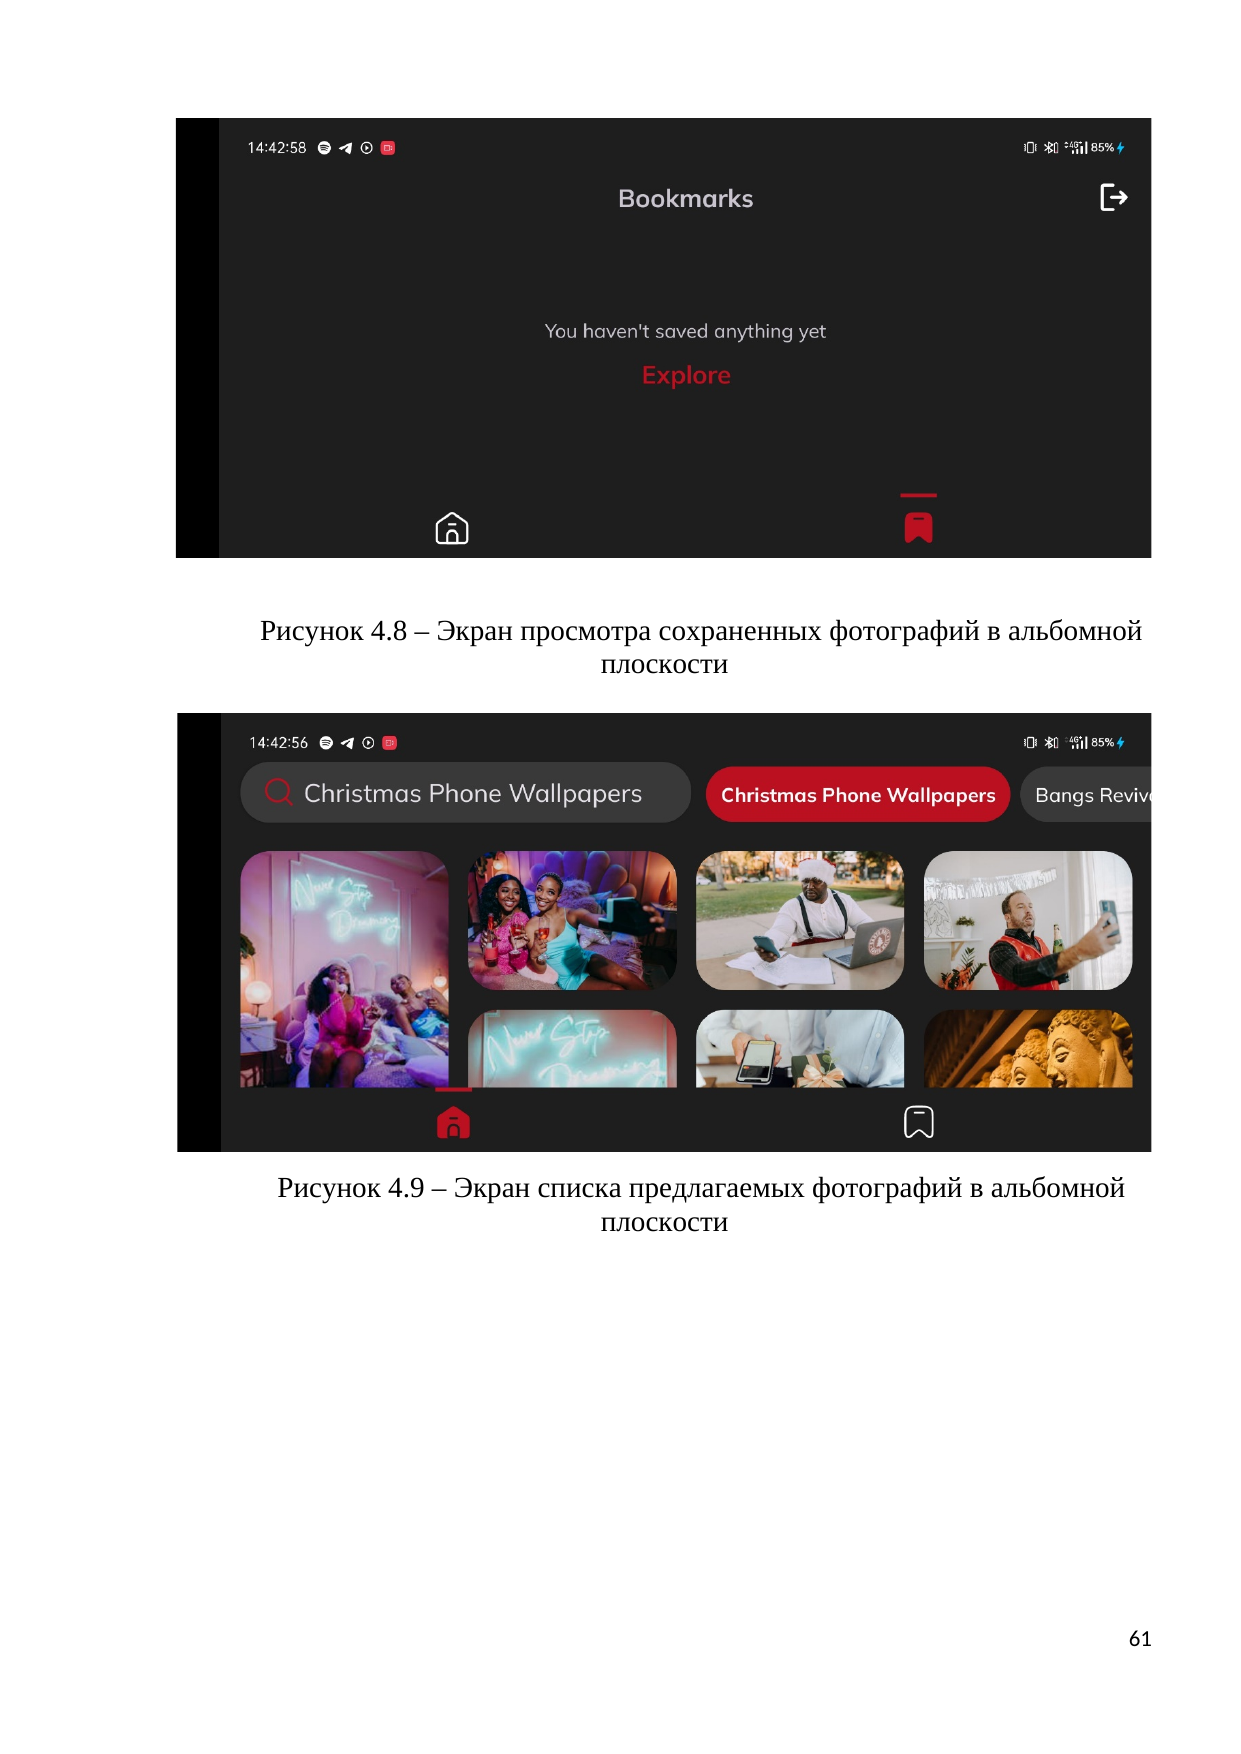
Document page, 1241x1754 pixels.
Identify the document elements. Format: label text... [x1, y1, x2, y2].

text Рисунок 4.9 – Экран списка предлагаемых фотографий в альбомной плоскости [177, 1171, 1152, 1238]
picture [175, 118, 1152, 558]
text Рисунок 4.8 – Экран просмотра сохраненных фотографий в альбомной плоскости [177, 613, 1152, 680]
picture [177, 713, 1152, 1152]
